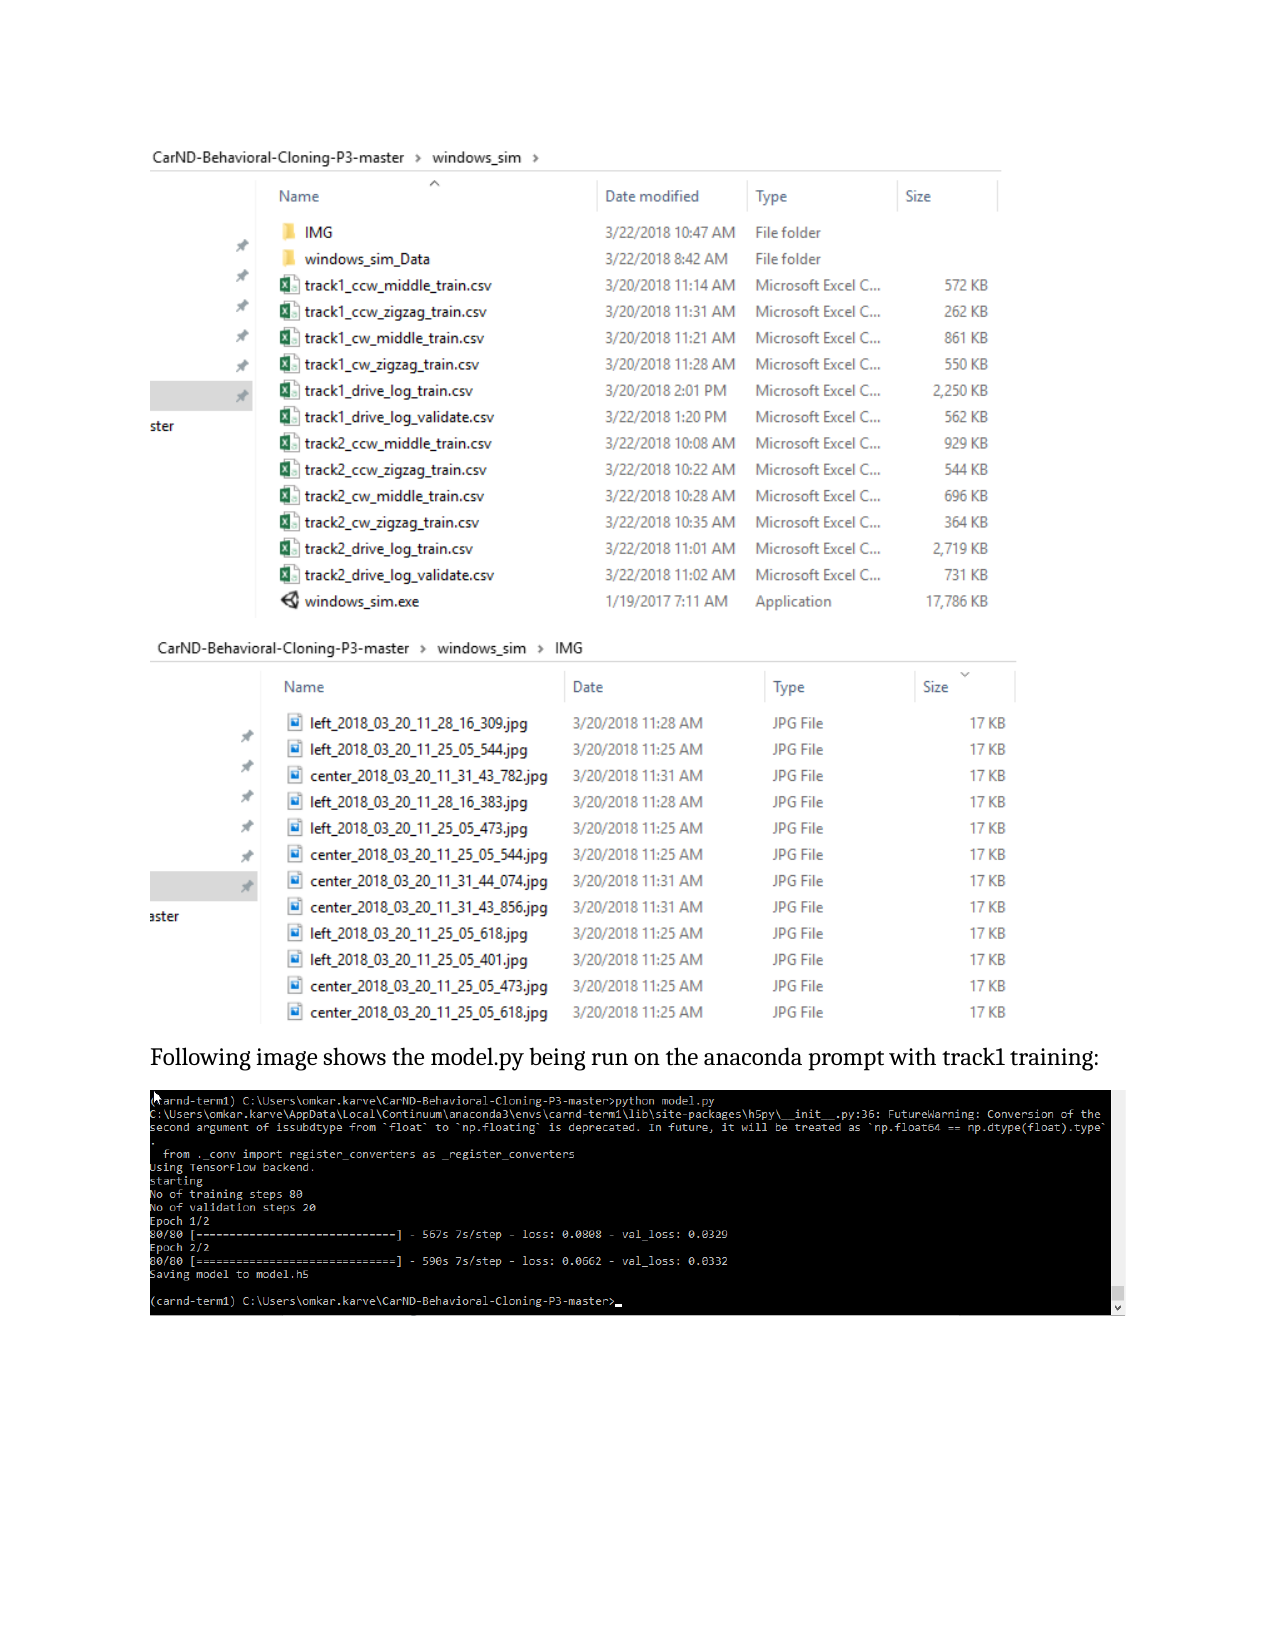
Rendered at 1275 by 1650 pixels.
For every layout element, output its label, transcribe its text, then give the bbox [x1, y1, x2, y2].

text Following image shows the model.py being run on the anaconda prompt with track1 training: [150, 1042, 1125, 1071]
picture [150, 150, 1002, 618]
picture [150, 1090, 1125, 1316]
picture [150, 636, 1017, 1024]
